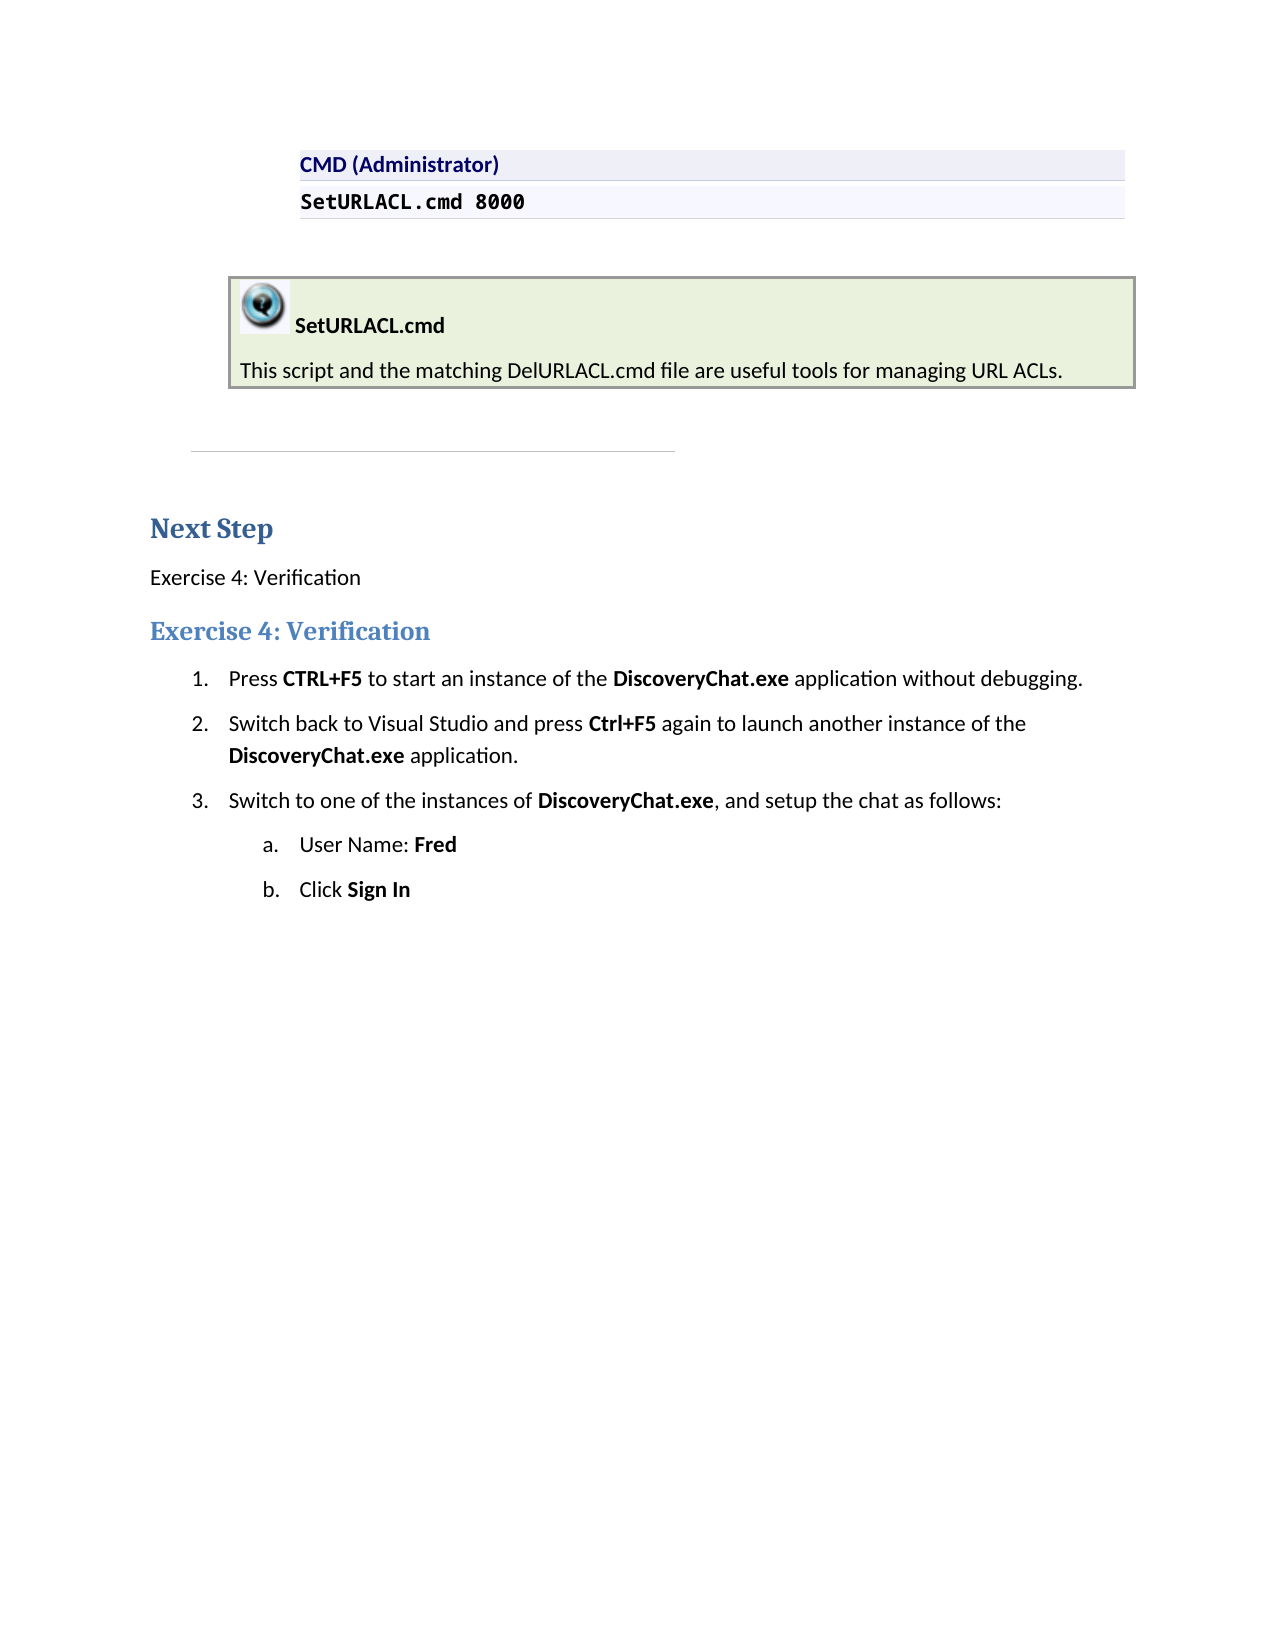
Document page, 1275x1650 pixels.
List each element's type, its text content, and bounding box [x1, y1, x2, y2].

text This script and the matching DelURLACL.cmd file are useful tools for managing URL ACLs. [231, 351, 1133, 386]
list Switch back to Visual Studio and press Ctrl+F5 again to launch another instance of the DiscoveryChat.exe application. [191, 709, 1125, 769]
text SetURLACL.cmd [231, 279, 1133, 340]
list Press CTRL+F5 to start an instance of the DiscoveryChat.exe application without debugging. [191, 664, 1125, 692]
subtitle Next Step [150, 512, 1125, 545]
list Switch to one of the instances of DiscoveryChat.exe, and setup the chat as follows: [191, 786, 1125, 814]
picture [239, 280, 290, 334]
text CMD (Administrator) [300, 150, 1125, 180]
list Click Sign In [262, 875, 1125, 903]
list User Name: Fred [262, 830, 1125, 858]
text SetURLACL.cmd 8000 [300, 186, 1125, 218]
